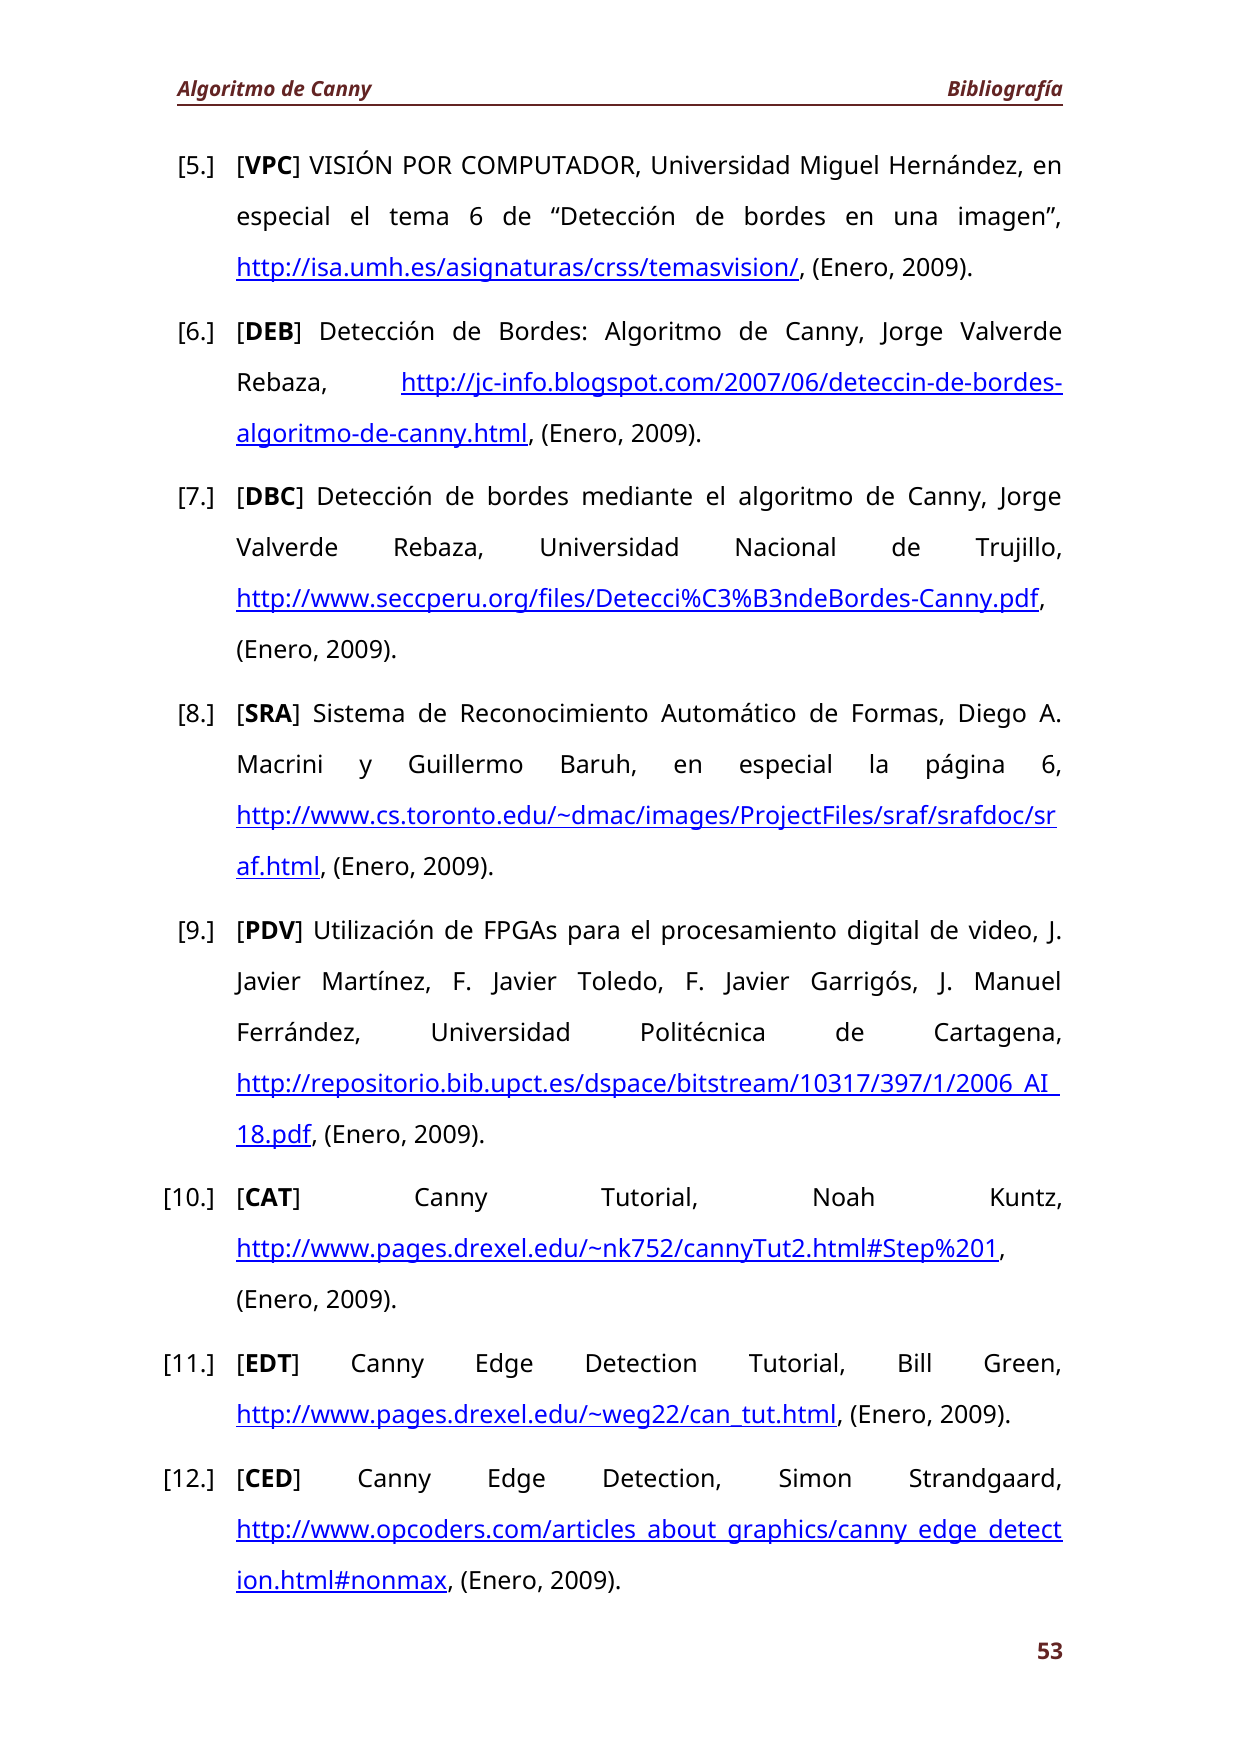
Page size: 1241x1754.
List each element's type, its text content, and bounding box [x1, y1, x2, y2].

text [CED] Canny Edge Detection, Simon Strandgaard, http://www.opcoders.com/articles_about_graphics/canny_edge_detection.html#nonmax, (Enero, 2009). [215, 1460, 1063, 1596]
text [PDV] Utilización de FPGAs para el procesamiento digital de video, J. Javier Martínez, F. Javier Toledo, F. Javier Garrigós, J. Manuel Ferrández, Universidad Politécnica de Cartagena, http://repositorio.bib.upct.es/dspace/bitstream/10317/397/1/2006_AI_18.pdf, (Enero, 2009). [215, 912, 1063, 1151]
text [CAT] Canny Tutorial, Noah Kuntz, http://www.pages.drexel.edu/~nk752/cannyTut2.html#Step%201, (Enero, 2009). [215, 1180, 1063, 1316]
text [SRA] Sistema de Reconocimiento Automático de Formas, Diego A. Macrini y Guillermo Baruh, en especial la página 6, http://www.cs.toronto.edu/~dmac/images/ProjectFiles/sraf/srafdoc/sraf.html, (Enero, 2009). [215, 696, 1063, 883]
text [VPC] VISIÓN POR COMPUTADOR, Universidad Miguel Hernández, en especial el tema 6 de “Detección de bordes en una imagen”, http://isa.umh.es/asignaturas/crss/temasvision/, (Enero, 2009). [215, 148, 1063, 284]
text [EDT] Canny Edge Detection Tutorial, Bill Green, http://www.pages.drexel.edu/~weg22/can_tut.html, (Enero, 2009). [215, 1346, 1063, 1431]
text [DBC] Detección de bordes mediante el algoritmo de Canny, Jorge Valverde Rebaza, Universidad Nacional de Trujillo, http://www.seccperu.org/files/Detecci%C3%B3ndeBordes-Canny.pdf, (Enero, 2009). [215, 479, 1063, 666]
text [DEB] Detección de Bordes: Algoritmo de Canny, Jorge Valverde Rebaza, http://jc-info.blogspot.com/2007/06/deteccin-de-bordes-algoritmo-de-canny.html, (Enero, 2009). [215, 313, 1063, 449]
